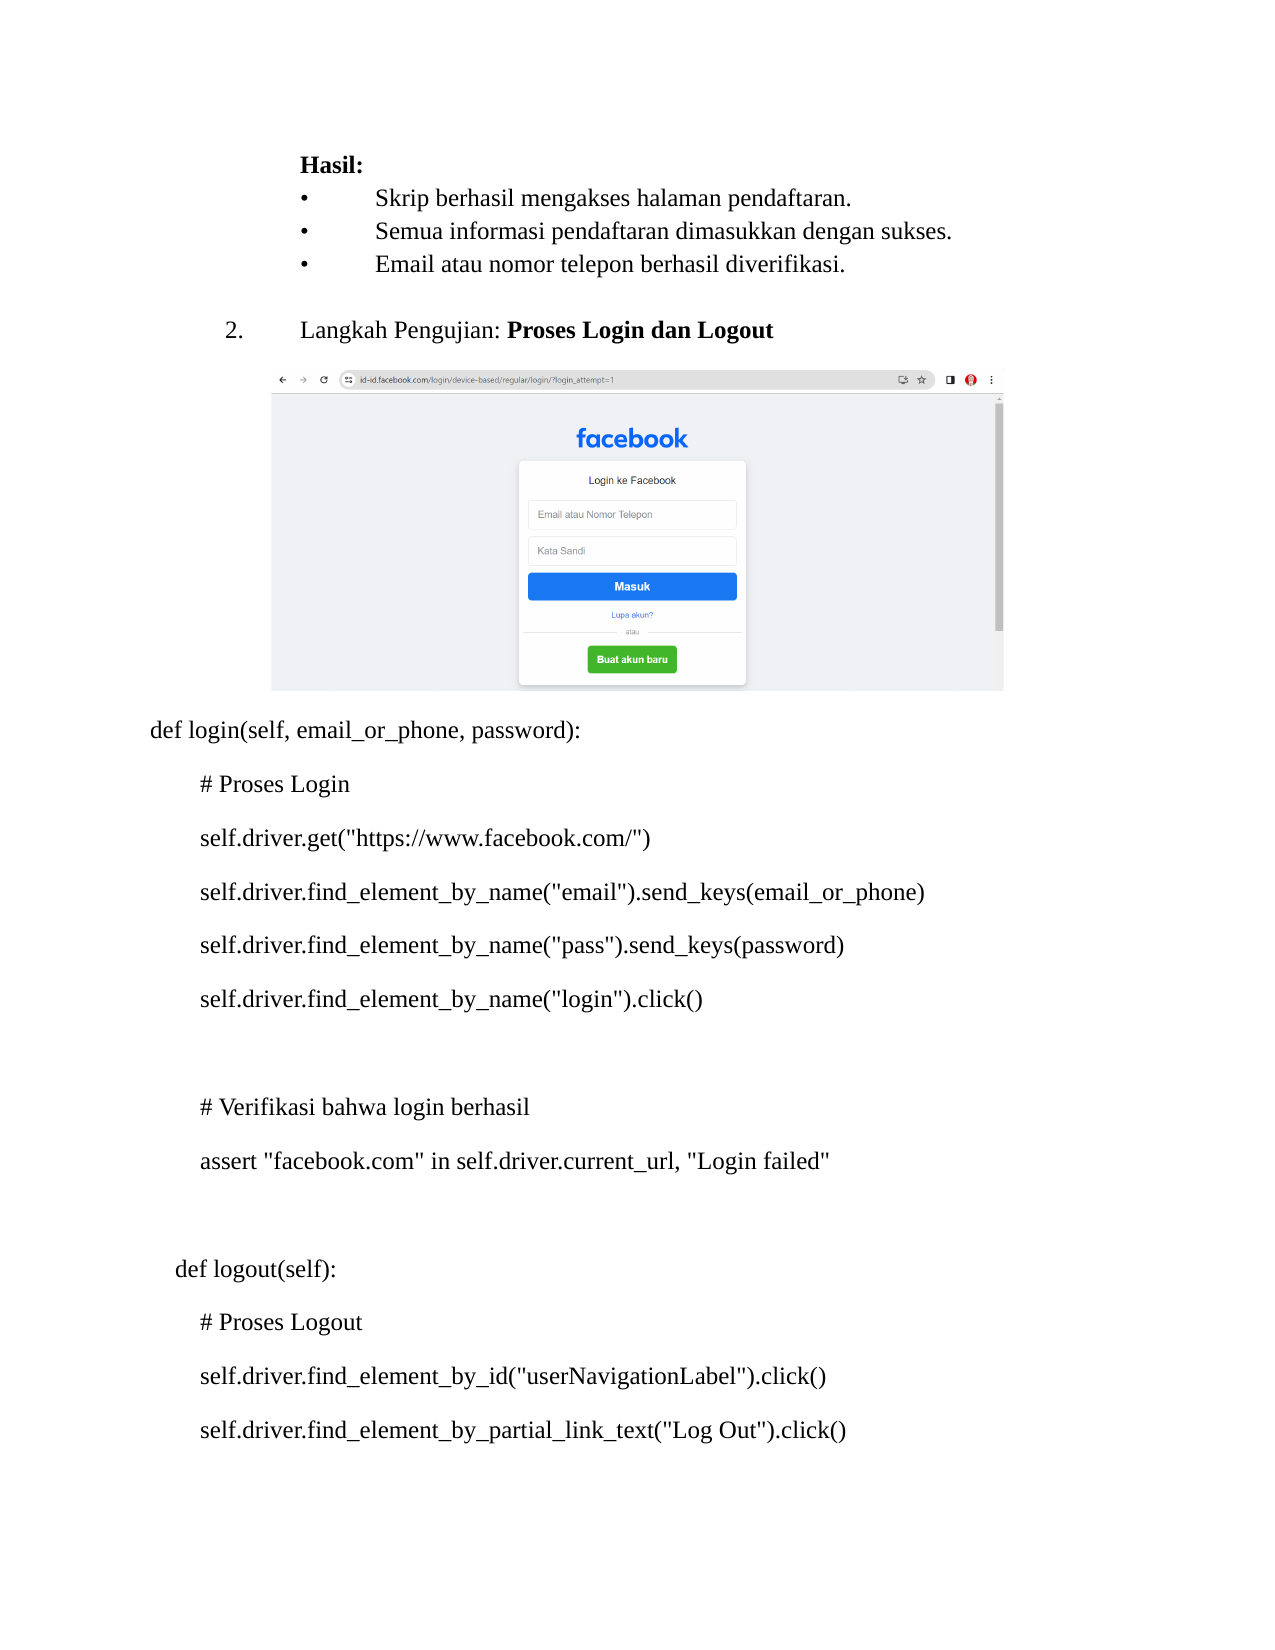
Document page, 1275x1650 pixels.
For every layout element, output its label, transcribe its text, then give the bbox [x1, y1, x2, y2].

text self.driver.find_element_by_name("login").click() [150, 984, 1125, 1013]
text self.driver.find_element_by_id("userNavigationLabel").click() [150, 1361, 1125, 1390]
list • Email atau nomor telepon berhasil diverifikasi. [225, 249, 1125, 278]
text self.driver.find_element_by_name("pass").send_keys(password) [150, 931, 1125, 959]
list 2. Langkah Pengujian: Proses Login dan Logout [225, 315, 1125, 344]
text # Proses Login [150, 769, 1125, 798]
text # Verifikasi bahwa login berhasil [150, 1092, 1125, 1121]
picture [271, 368, 1004, 691]
list Hasil: [225, 150, 1125, 179]
list • Semua informasi pendaftaran dimasukkan dengan sukses. [225, 216, 1125, 245]
text def logout(self): [150, 1254, 1125, 1282]
text # Proses Logout [150, 1307, 1125, 1336]
text self.driver.find_element_by_name("email").send_keys(email_or_phone) [150, 877, 1125, 905]
list • Skrip berhasil mengakses halaman pendaftaran. [225, 183, 1125, 212]
text def login(self, email_or_phone, password): [150, 715, 1125, 744]
text self.driver.get("https://www.facebook.com/") [150, 823, 1125, 852]
text assert "facebook.com" in self.driver.current_url, "Login failed" [150, 1146, 1125, 1175]
text self.driver.find_element_by_partial_link_text("Log Out").click() [150, 1415, 1125, 1444]
